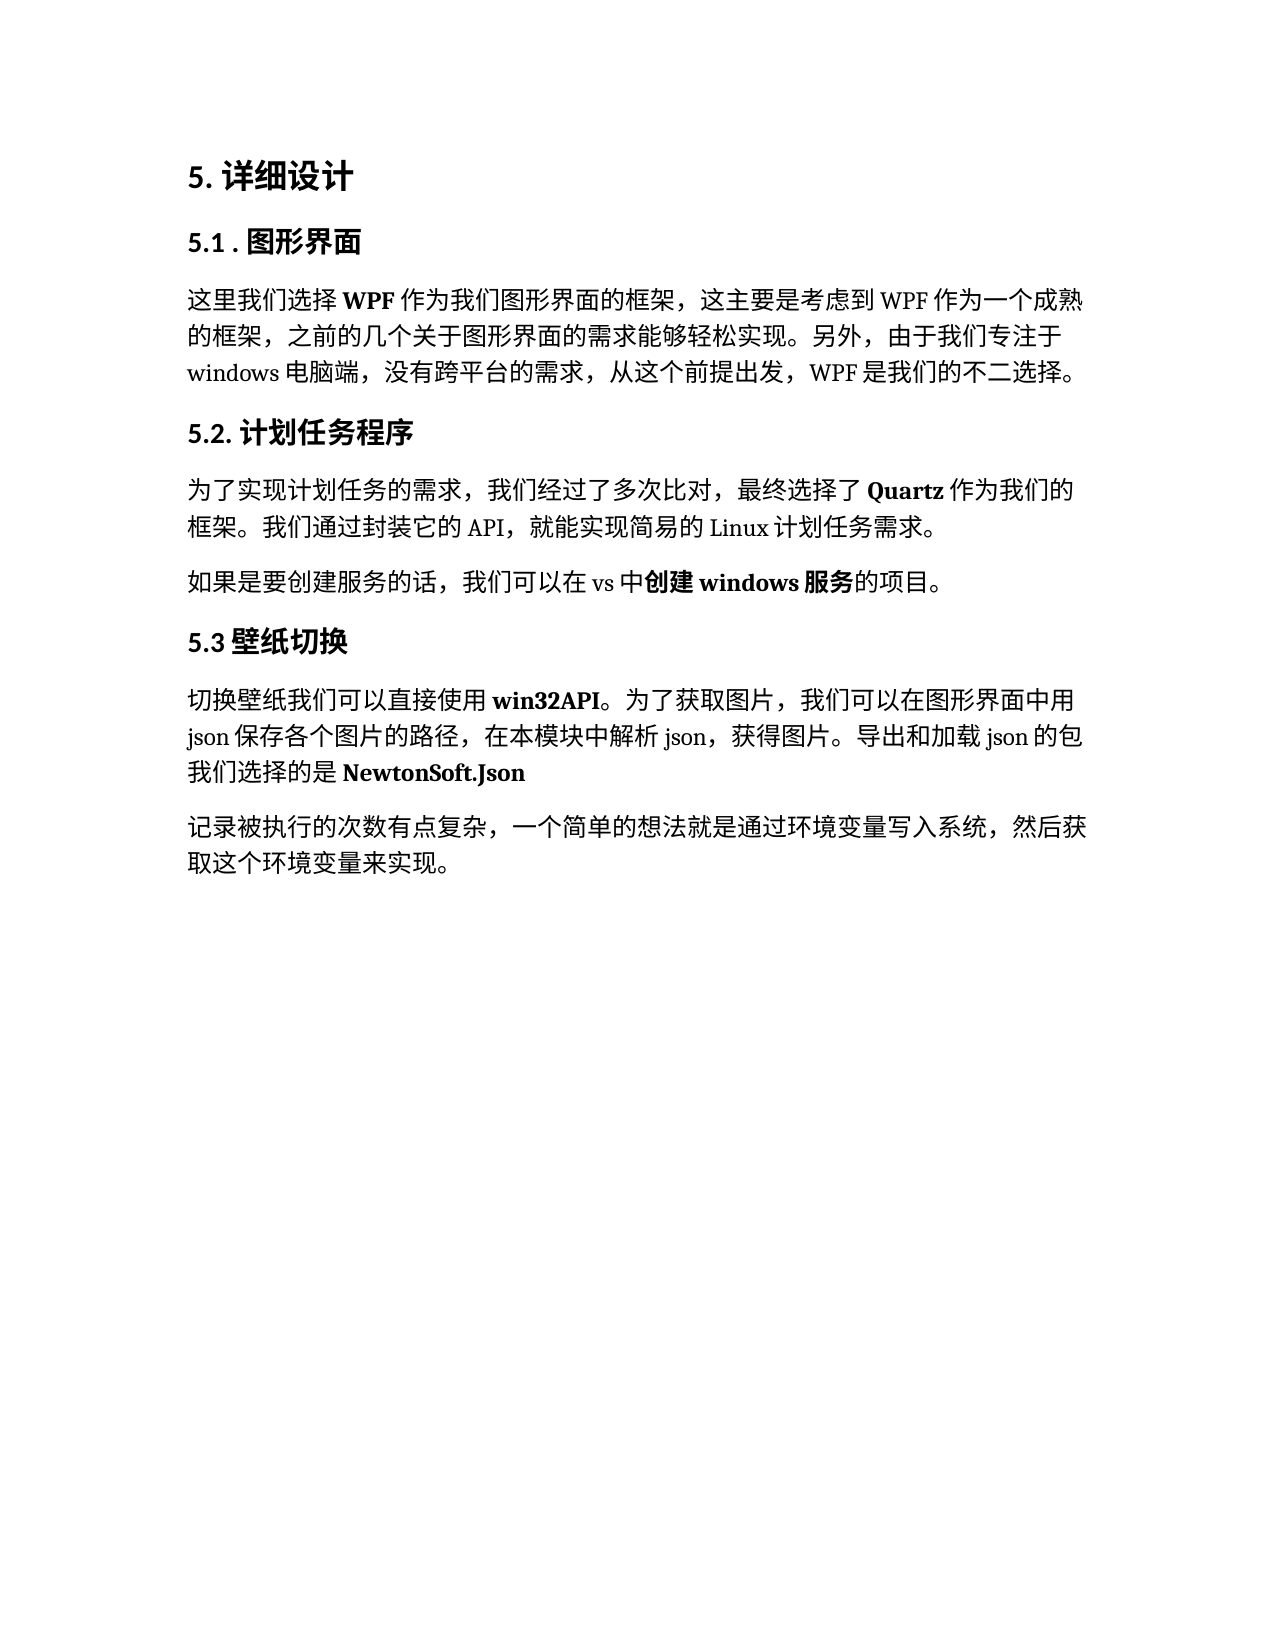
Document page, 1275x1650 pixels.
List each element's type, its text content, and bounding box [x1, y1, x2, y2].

text 记录被执行的次数有点复杂，一个简单的想法就是通过环境变量写入系统，然后获取这个环境变量来实现。 [187, 808, 1087, 880]
subtitle 5.2. 计划任务程序 [187, 410, 1087, 452]
text 这里我们选择WPF作为我们图形界面的框架，这主要是考虑到WPF作为一个成熟的框架，之前的几个关于图形界面的需求能够轻松实现。另外，由于我们专注于windows电脑端，没有跨平台的需求，从这个前提出发，WPF是我们的不二选择。 [187, 280, 1087, 389]
text 为了实现计划任务的需求，我们经过了多次比对，最终选择了Quartz作为我们的框架。我们通过封装它的API，就能实现简易的Linux计划任务需求。 [187, 471, 1087, 543]
subtitle 5. 详细设计 [187, 150, 1087, 198]
subtitle 5.3 壁纸切换 [187, 619, 1087, 661]
subtitle 5.1 . 图形界面 [187, 219, 1087, 261]
text 如果是要创建服务的话，我们可以在vs中创建windows服务的项目。 [187, 562, 1087, 598]
text 切换壁纸我们可以直接使用win32API。为了获取图片，我们可以在图形界面中用json保存各个图片的路径，在本模块中解析json，获得图片。导出和加载json的包我们选择的是NewtonSoft.Json [187, 680, 1087, 789]
